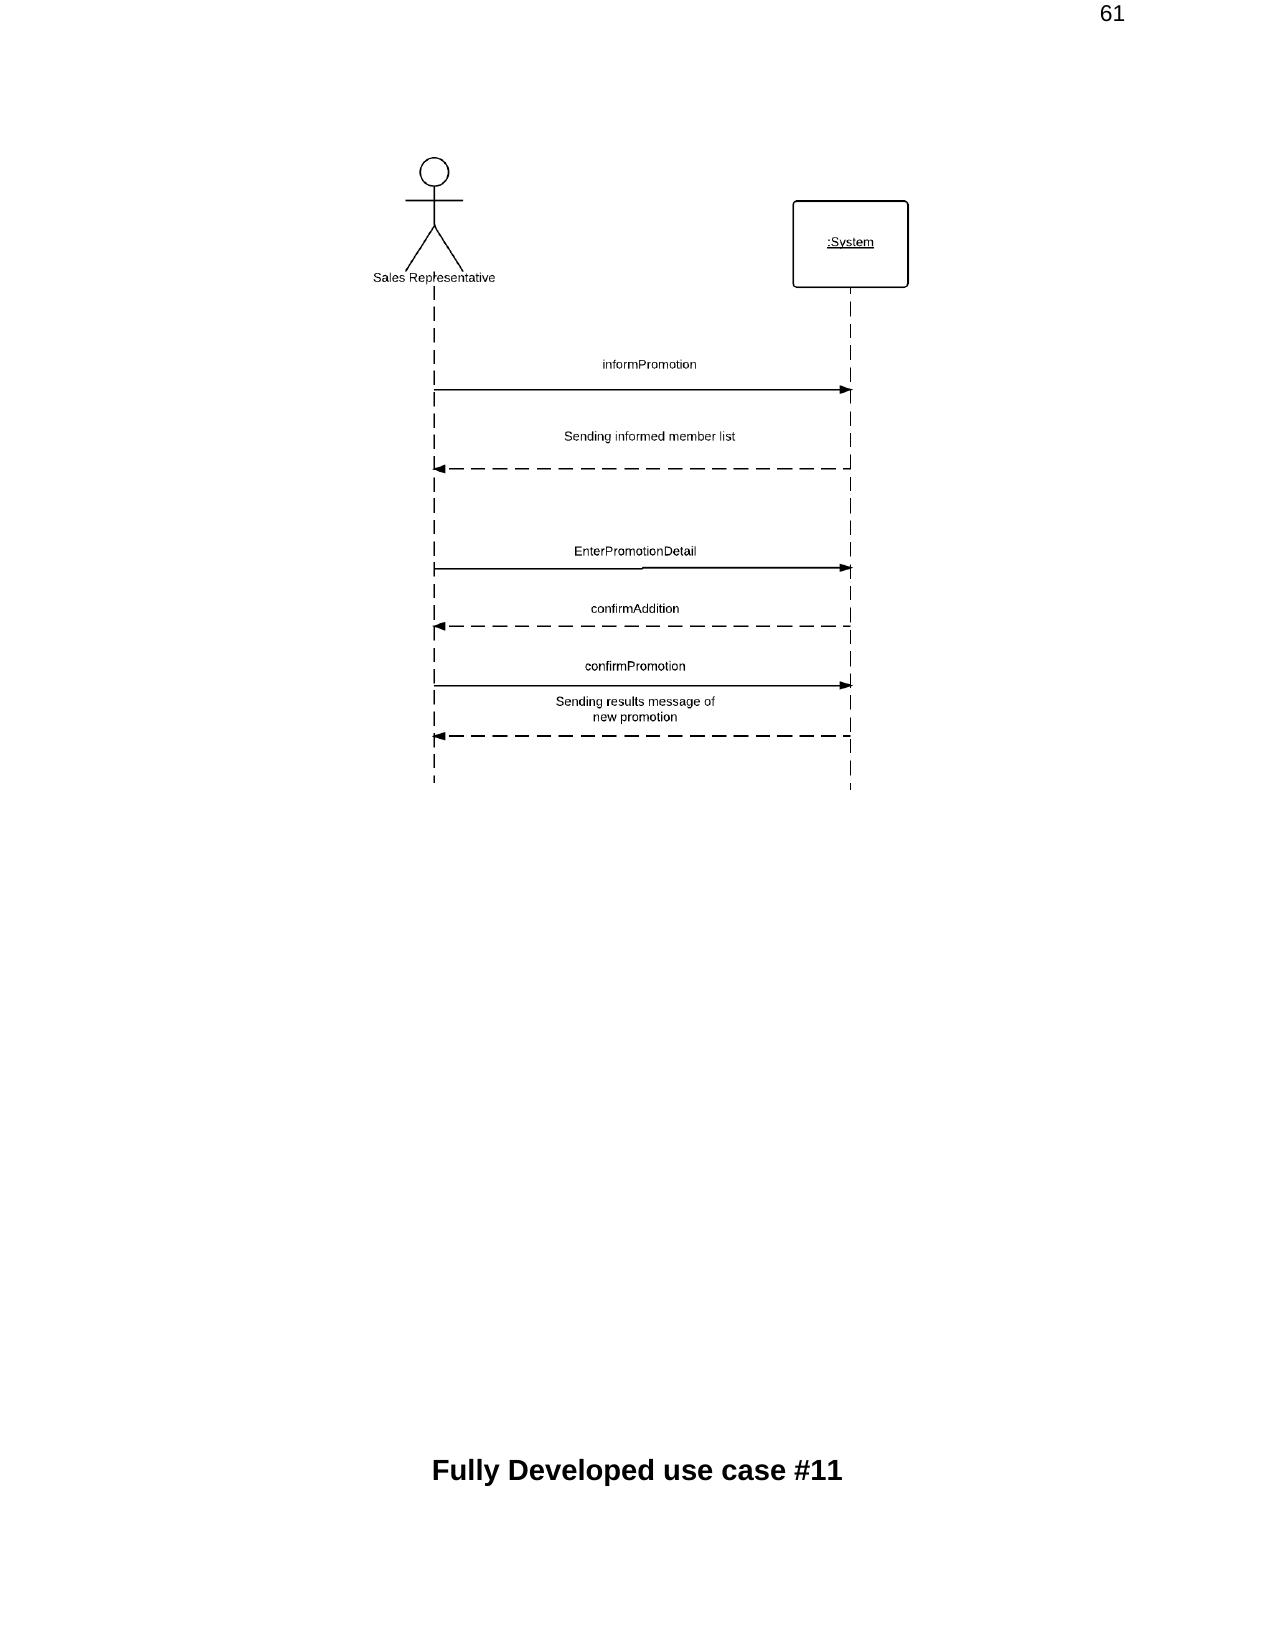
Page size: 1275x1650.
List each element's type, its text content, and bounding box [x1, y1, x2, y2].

text Fully Developed use case #11 [150, 1453, 1125, 1487]
picture [341, 150, 934, 833]
